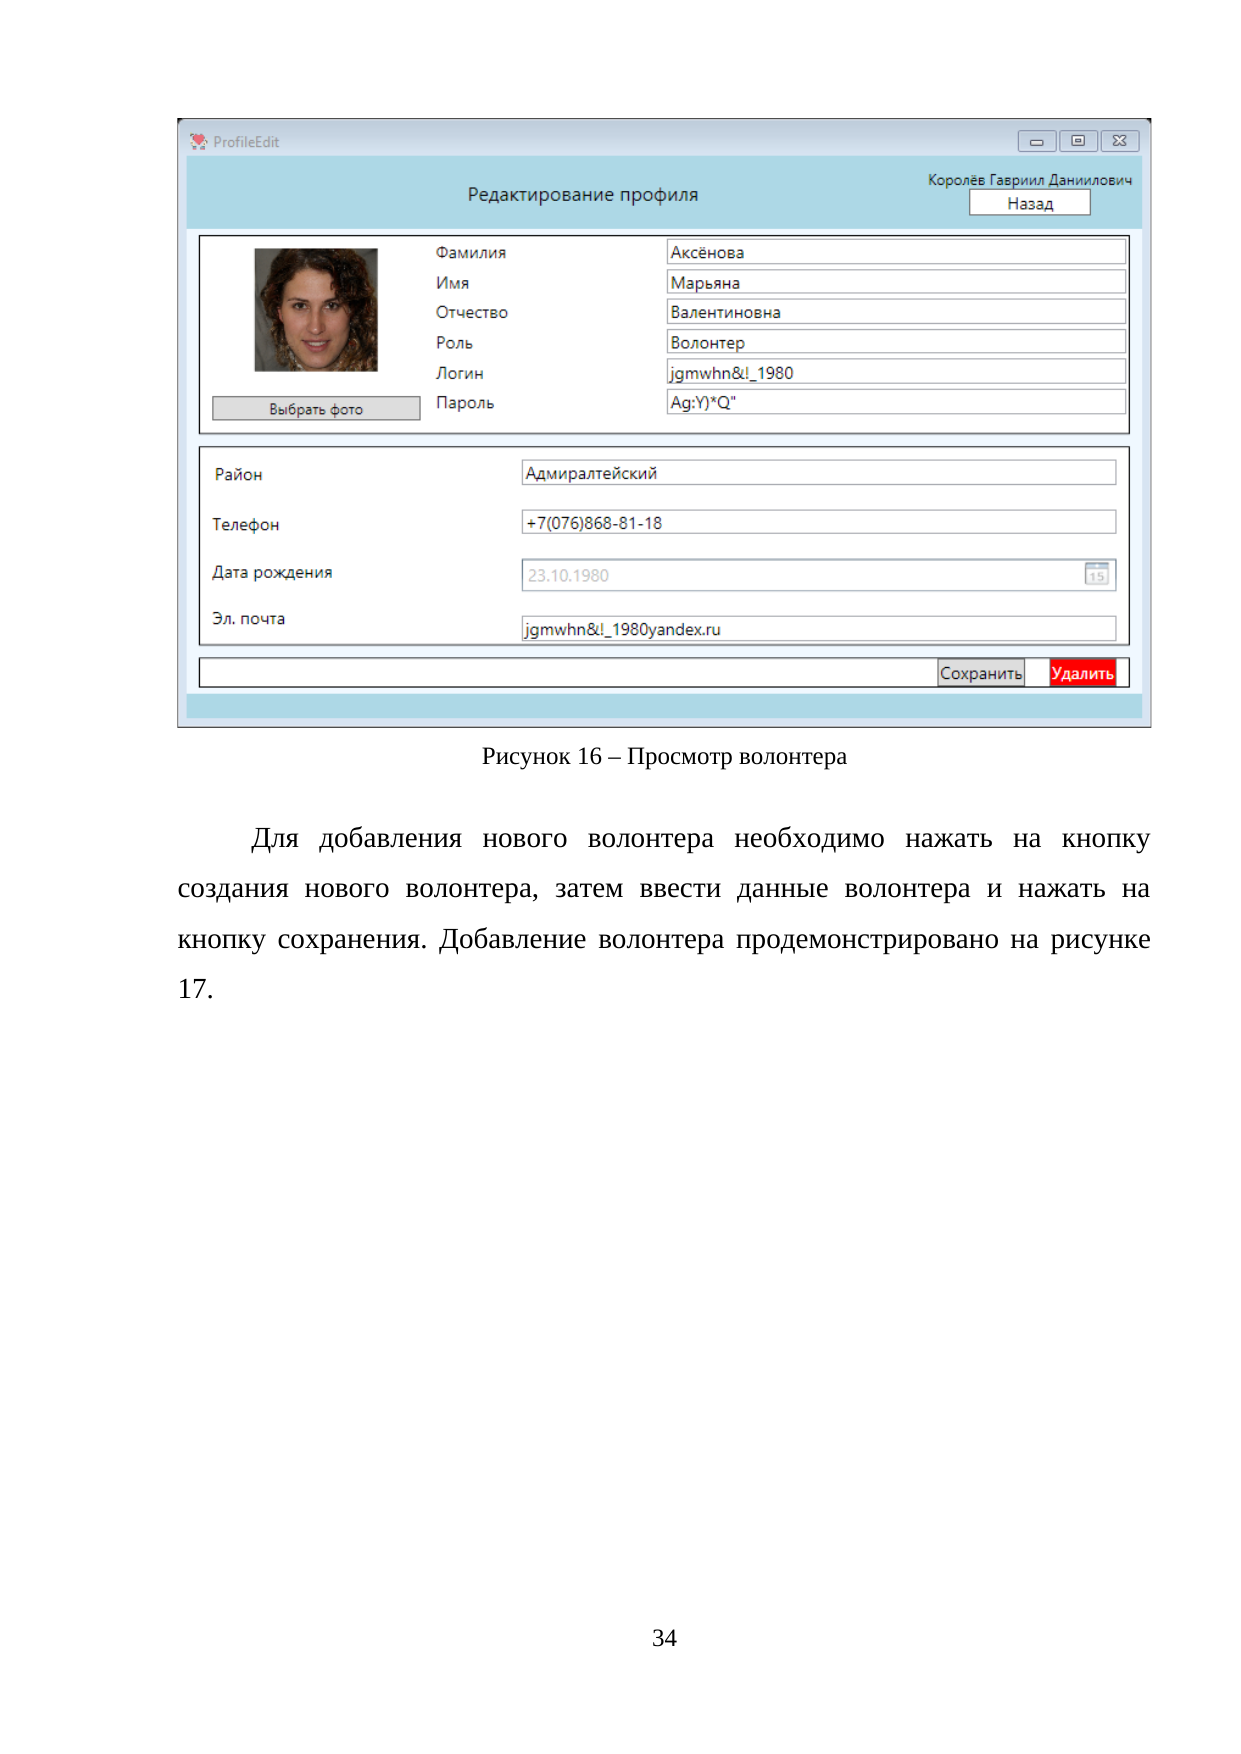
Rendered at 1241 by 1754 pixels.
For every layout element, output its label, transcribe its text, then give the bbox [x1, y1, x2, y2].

text Для добавления нового волонтера необходимо нажать на кнопку создания нового волонтера, затем ввести данные волонтера и нажать на кнопку сохранения. Добавление волонтера продемонстрировано на рисунке 17. [177, 820, 1152, 1005]
text Рисунок 16 – Просмотр волонтера [177, 741, 1152, 770]
